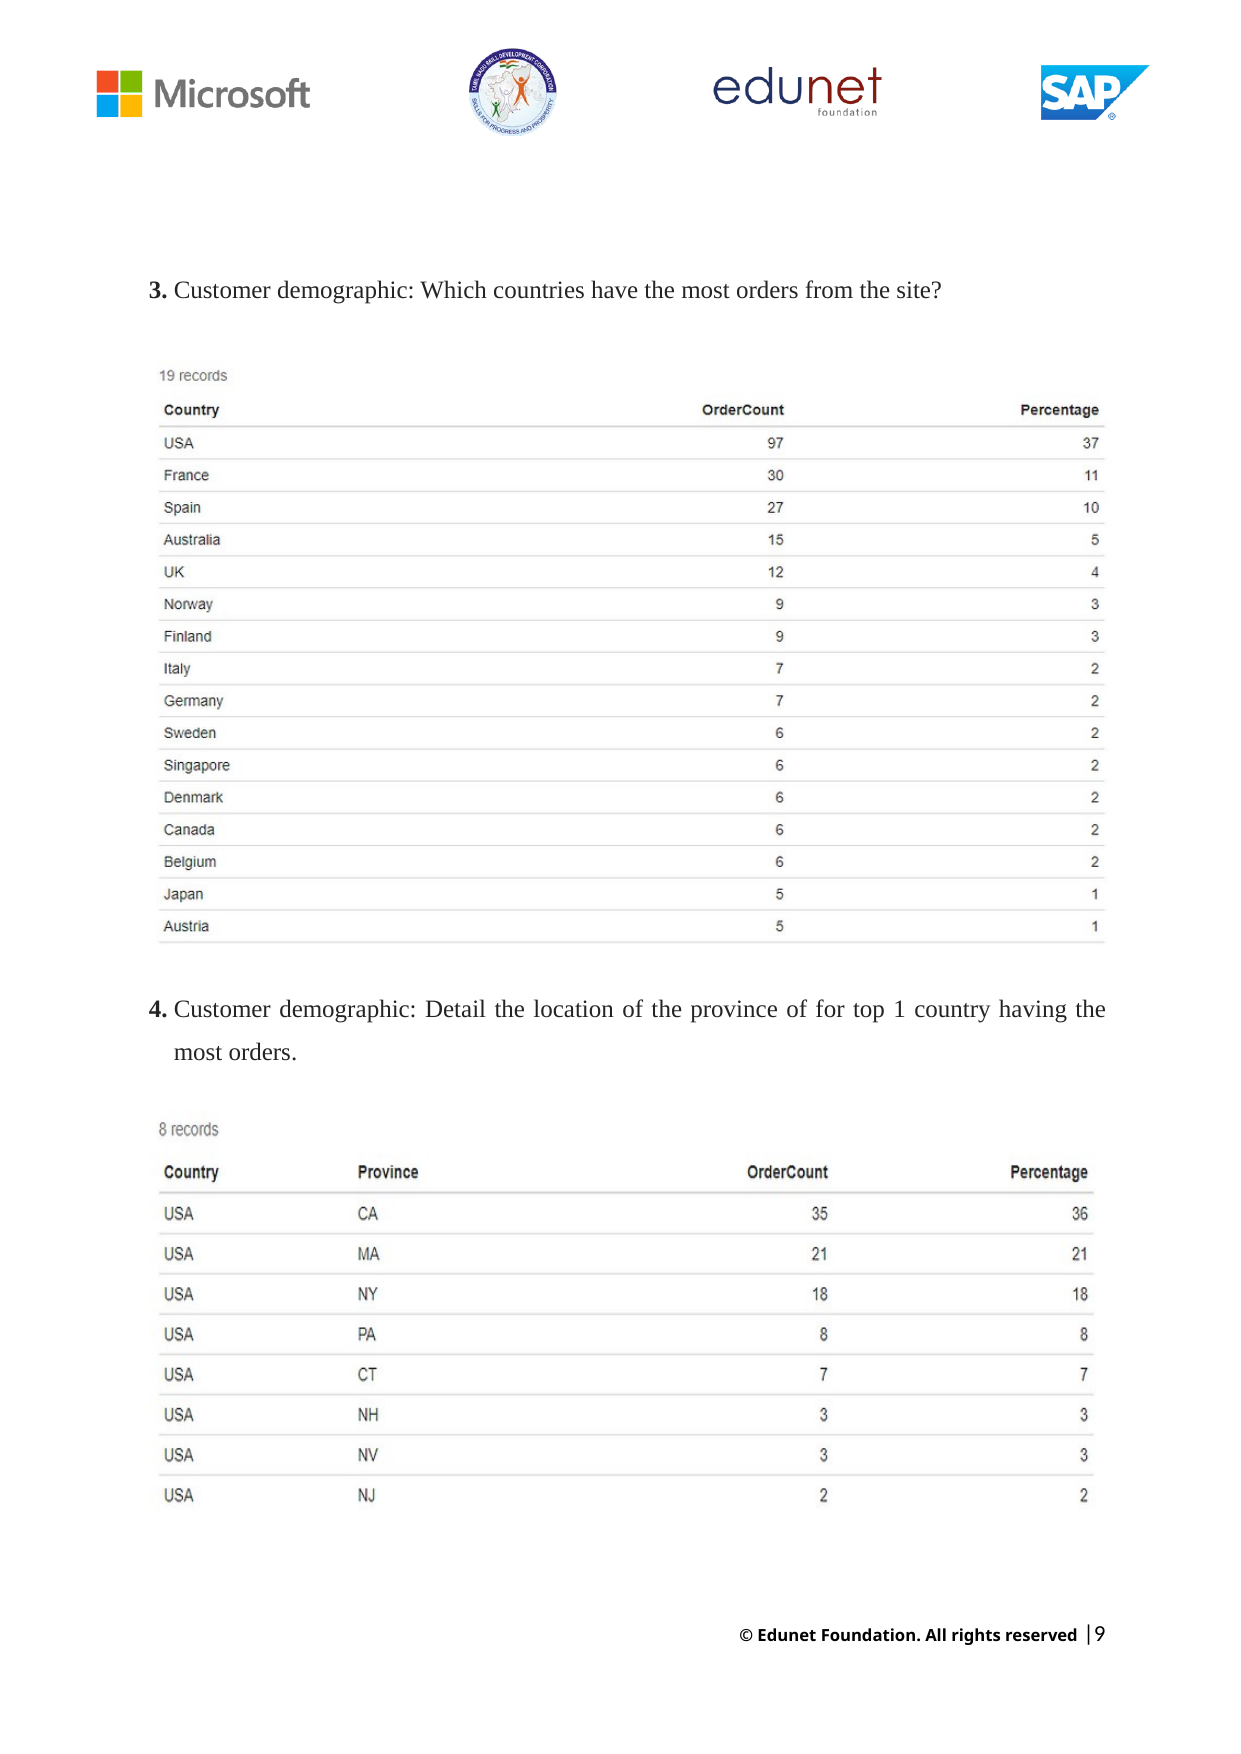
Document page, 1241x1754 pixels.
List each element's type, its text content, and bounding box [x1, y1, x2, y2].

picture [91, 65, 316, 121]
picture [156, 360, 1112, 951]
list Customer demographic: Detail the location of the province of for top 1 country having the most orders. [148, 994, 1107, 1066]
picture [706, 60, 889, 122]
list Customer demographic: Which countries have the most orders from the site? [148, 275, 1107, 304]
picture [466, 45, 558, 137]
picture [1039, 63, 1151, 121]
picture [148, 1110, 1108, 1526]
